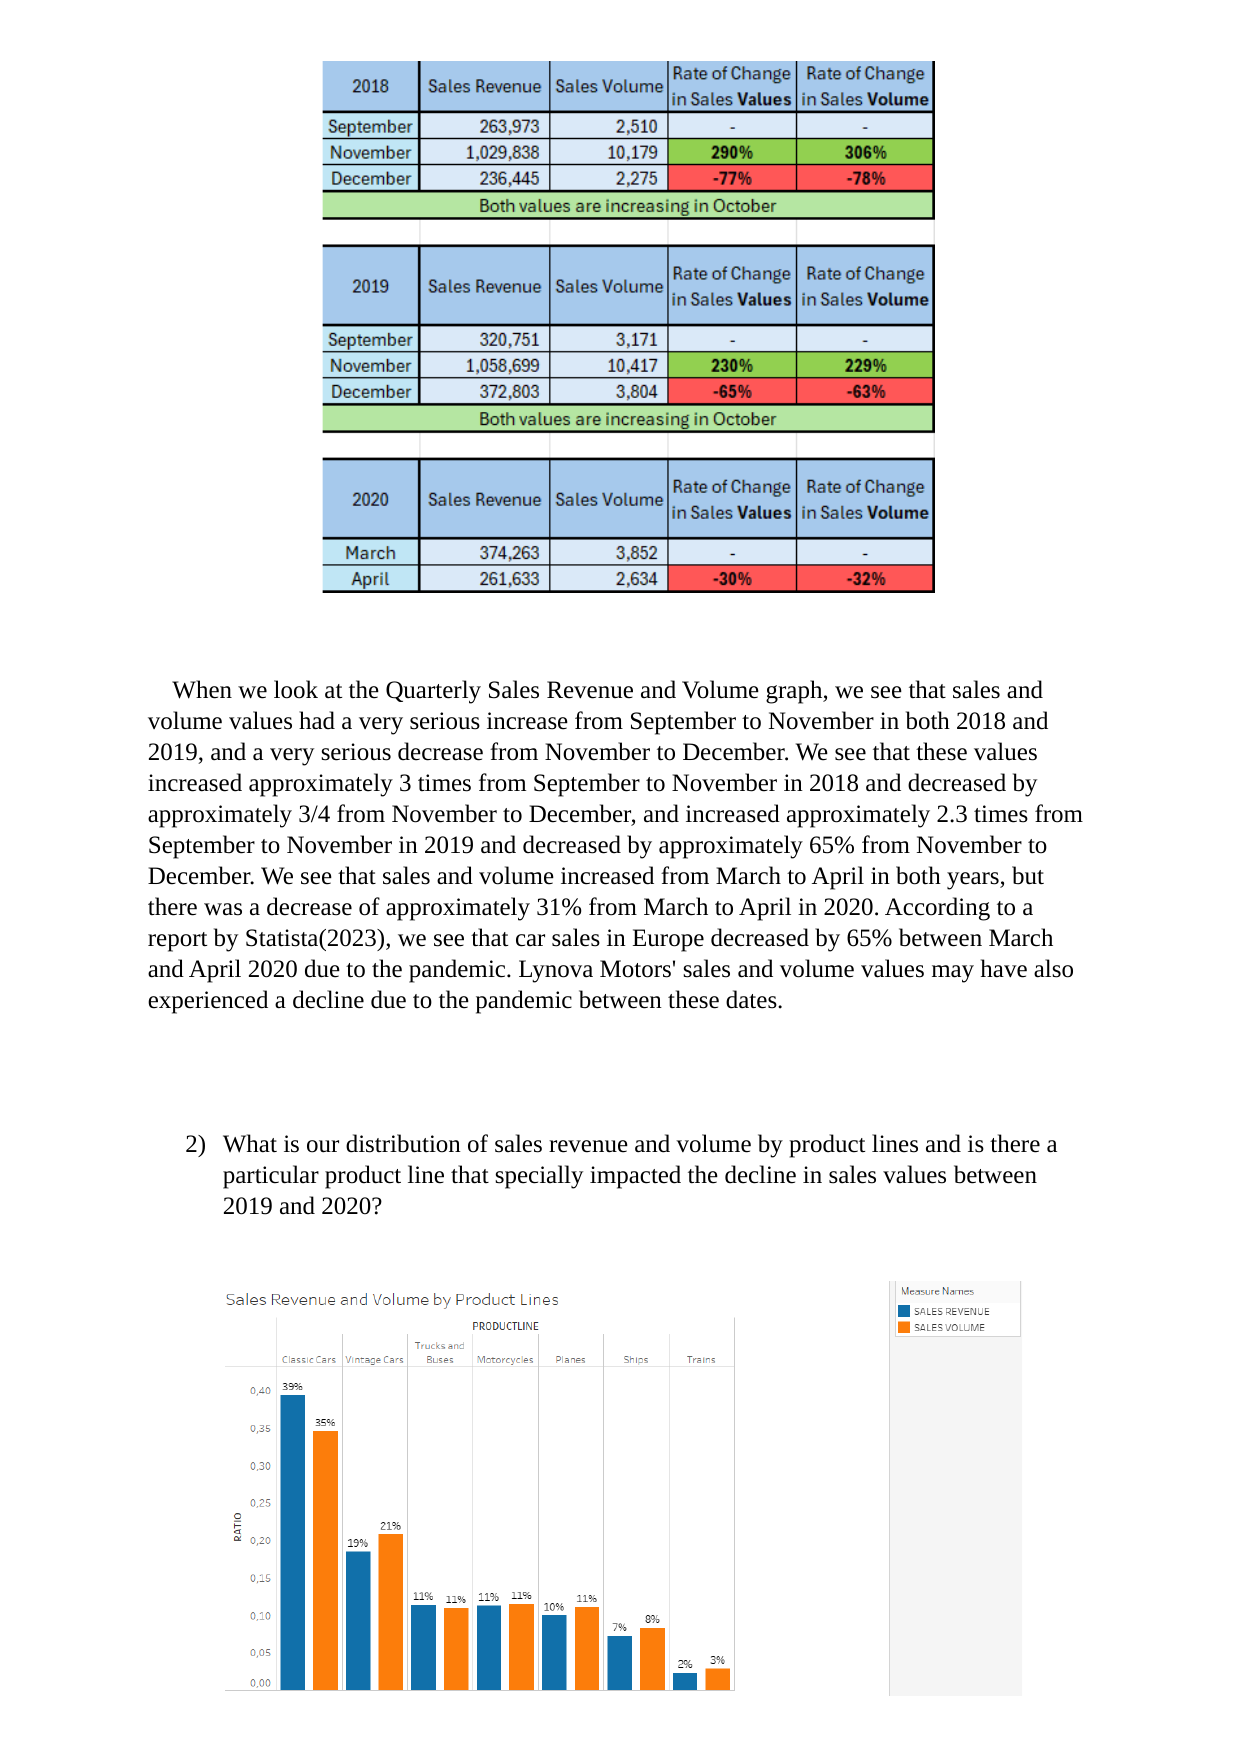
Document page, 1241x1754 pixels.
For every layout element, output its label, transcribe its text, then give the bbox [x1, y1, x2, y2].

picture [218, 1281, 1023, 1696]
list What is our distribution of sales revenue and volume by product lines and is there a particular product line that specially impacted the decline in sales values ​​between 2019 and 2020? [185, 1129, 1093, 1219]
text When we look at the Quarterly Sales Revenue and Volume graph, we see that sales and volume values ​​​​had a very serious increase from September to November in both 2018 and 2019, and a very serious decrease from November to December. We see that these values ​​​​increased approximately 3 times from September to November in 2018 and decreased by approximately 3/4 from November to December, and increased approximately 2.3 times from September to November in 2019 and decreased by approximately 65% ​​from November to December. We see that sales and volume increased from March to April in both years, but there was a decrease of approximately 31% from March to April in 2020. According to a report by Statista(2023), we see that car sales in Europe decreased by 65% ​​between March and April 2020 due to the pandemic. Lynova Motors' sales and volume values ​​may have also experienced a decline due to the pandemic between these dates. [148, 675, 1093, 1014]
picture [322, 61, 935, 593]
